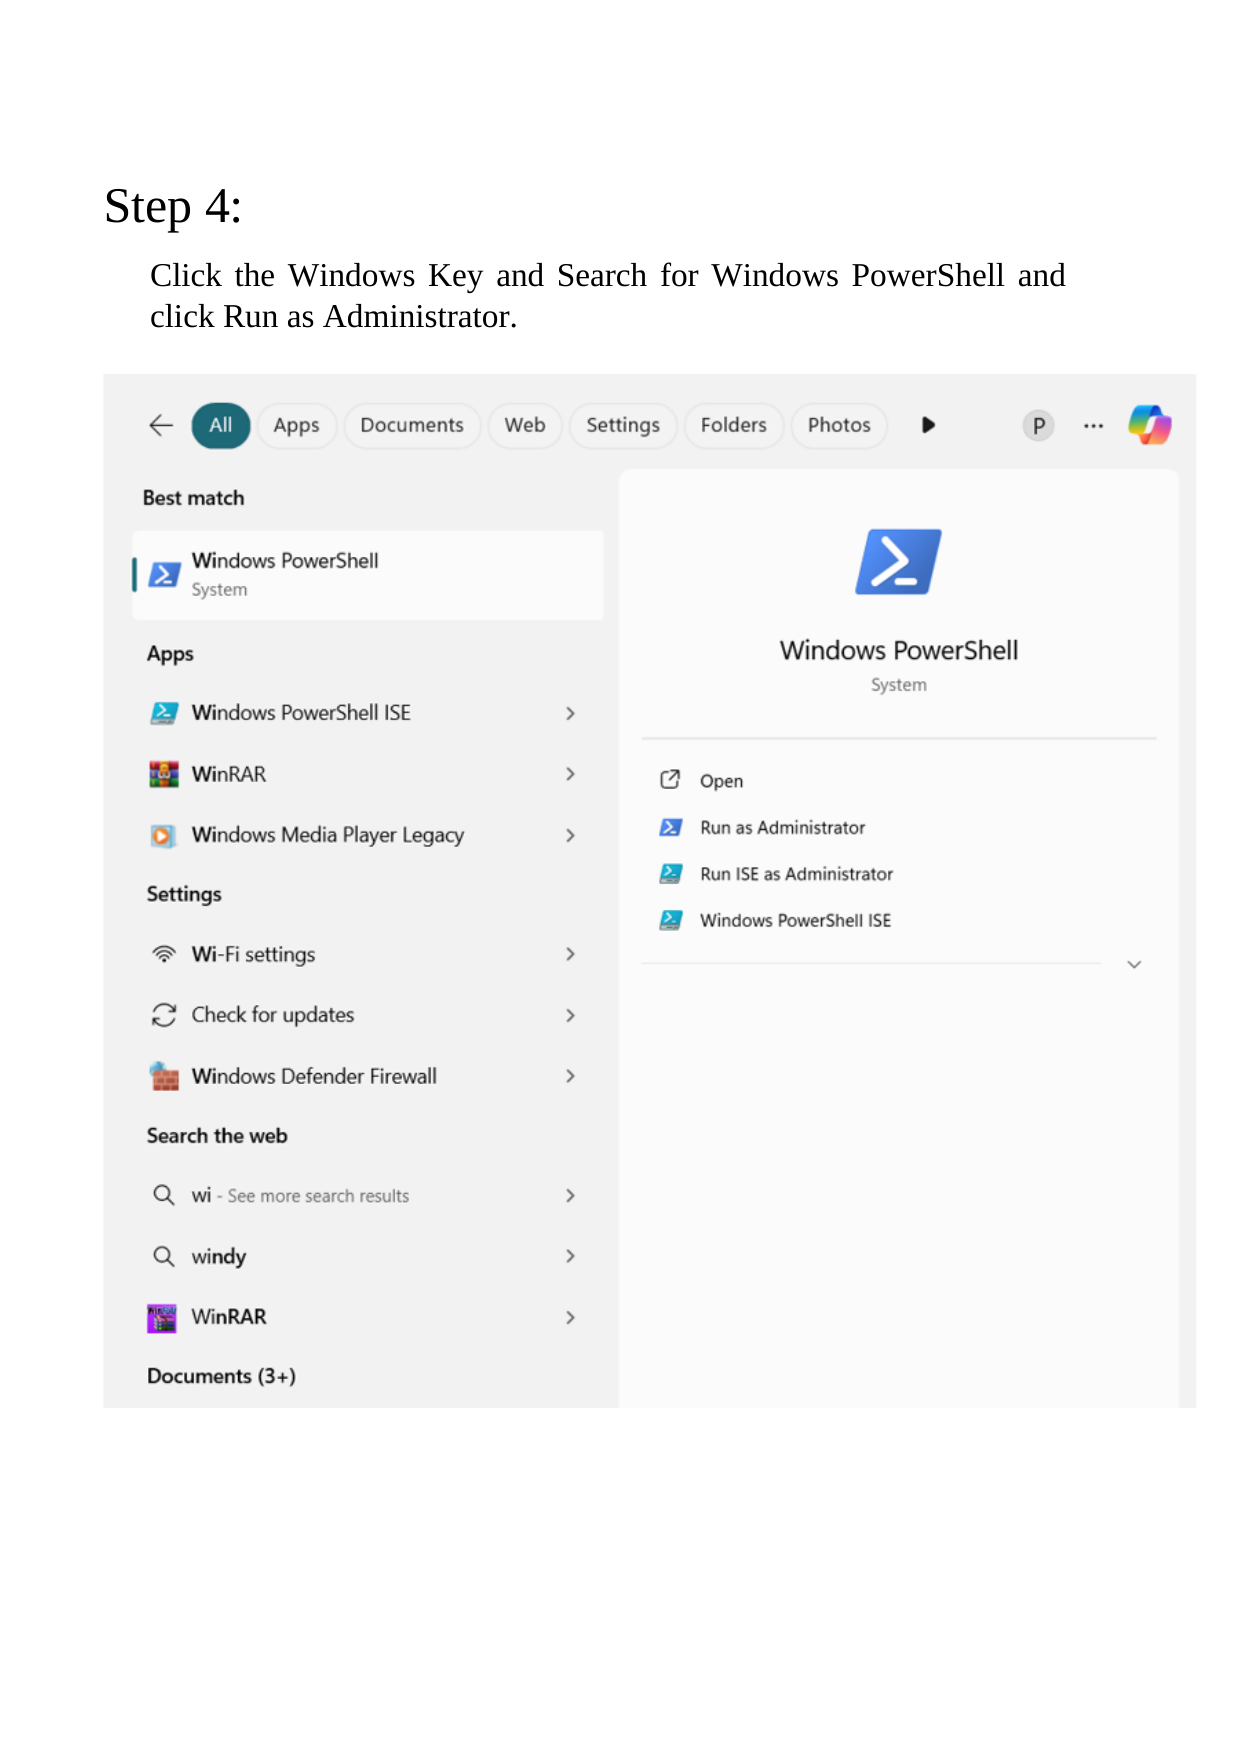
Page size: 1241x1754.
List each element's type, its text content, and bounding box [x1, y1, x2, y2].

text Click the Windows Key and Search for Windows PowerShell and click Run as Administrator. [150, 255, 1100, 335]
picture [103, 374, 1197, 1408]
subtitle Step 4: [103, 176, 1196, 234]
